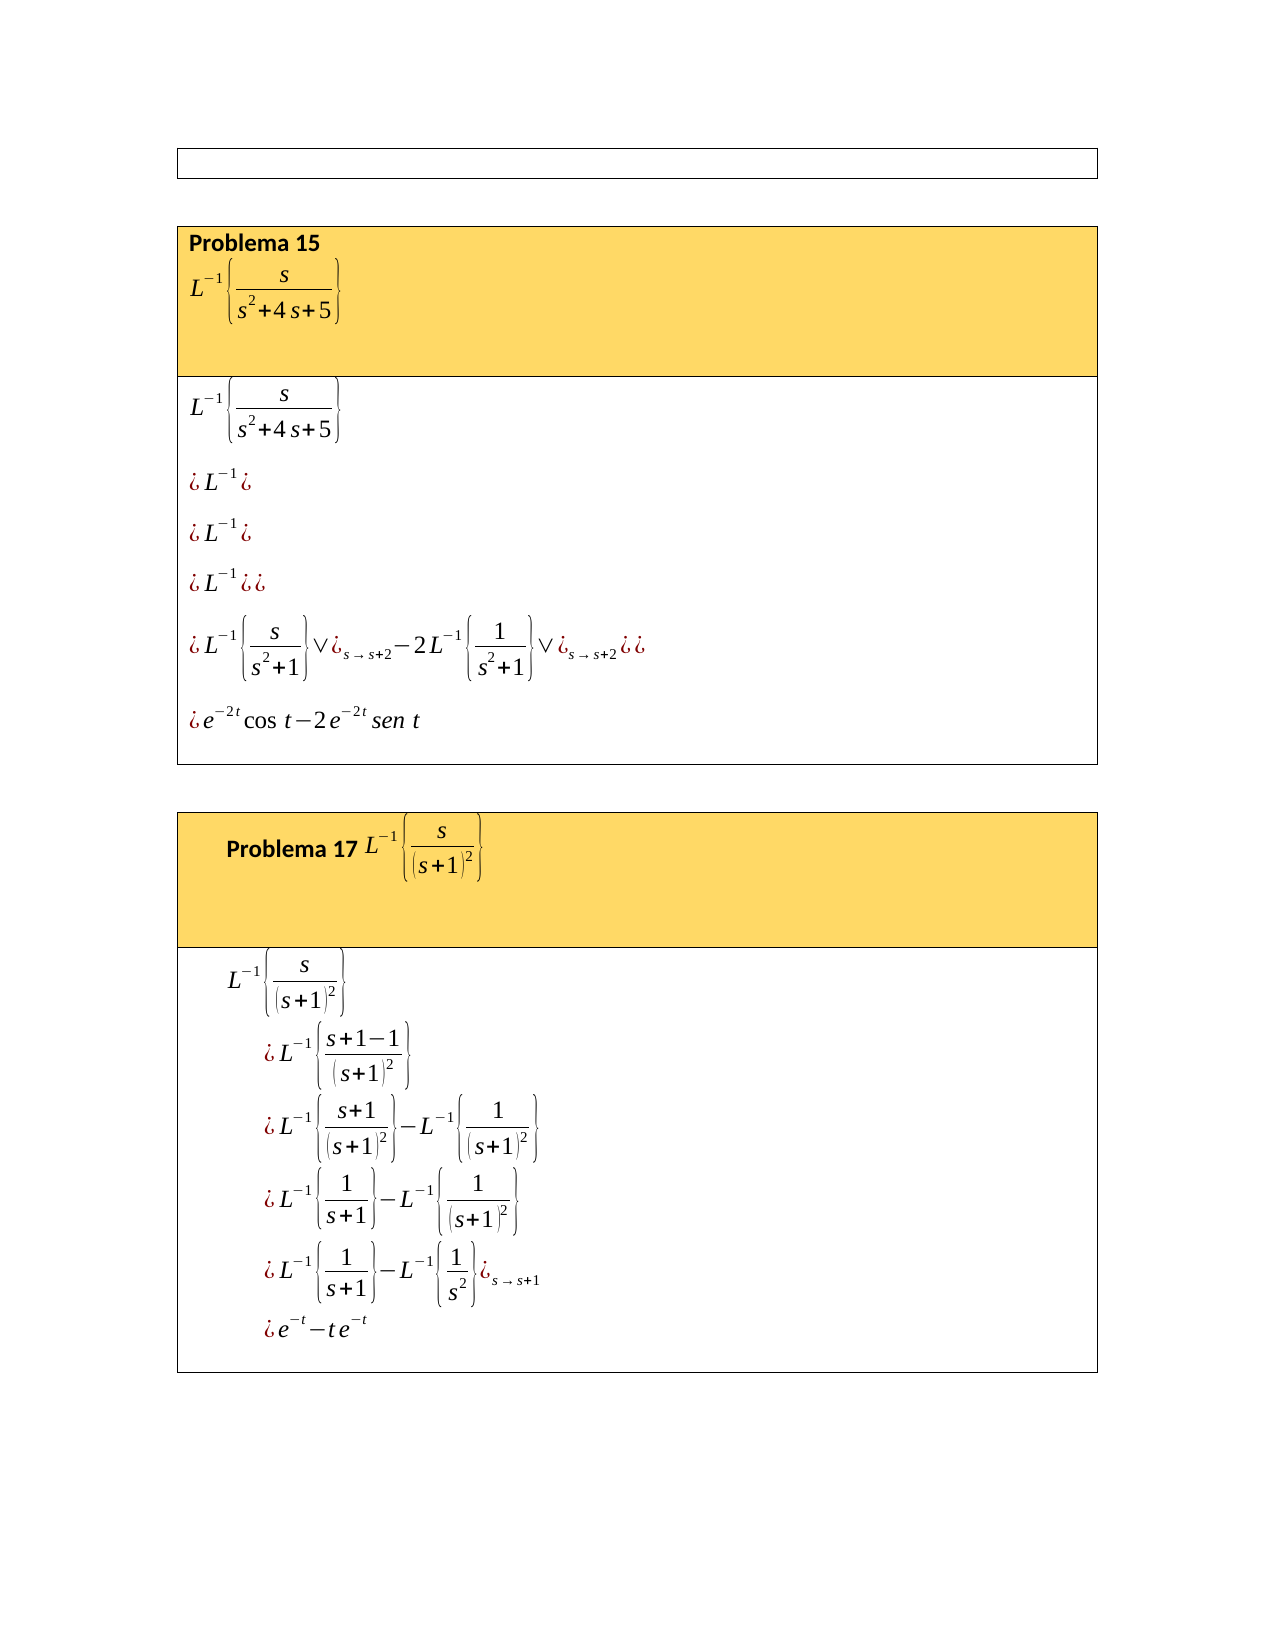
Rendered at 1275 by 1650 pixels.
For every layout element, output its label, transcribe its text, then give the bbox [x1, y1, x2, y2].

table_header Problema 15 [178, 227, 1097, 376]
table_cell [178, 377, 1097, 763]
table_cell [178, 149, 1097, 177]
table_cell [178, 948, 1097, 1372]
table_header Problema 17 [178, 813, 1097, 947]
